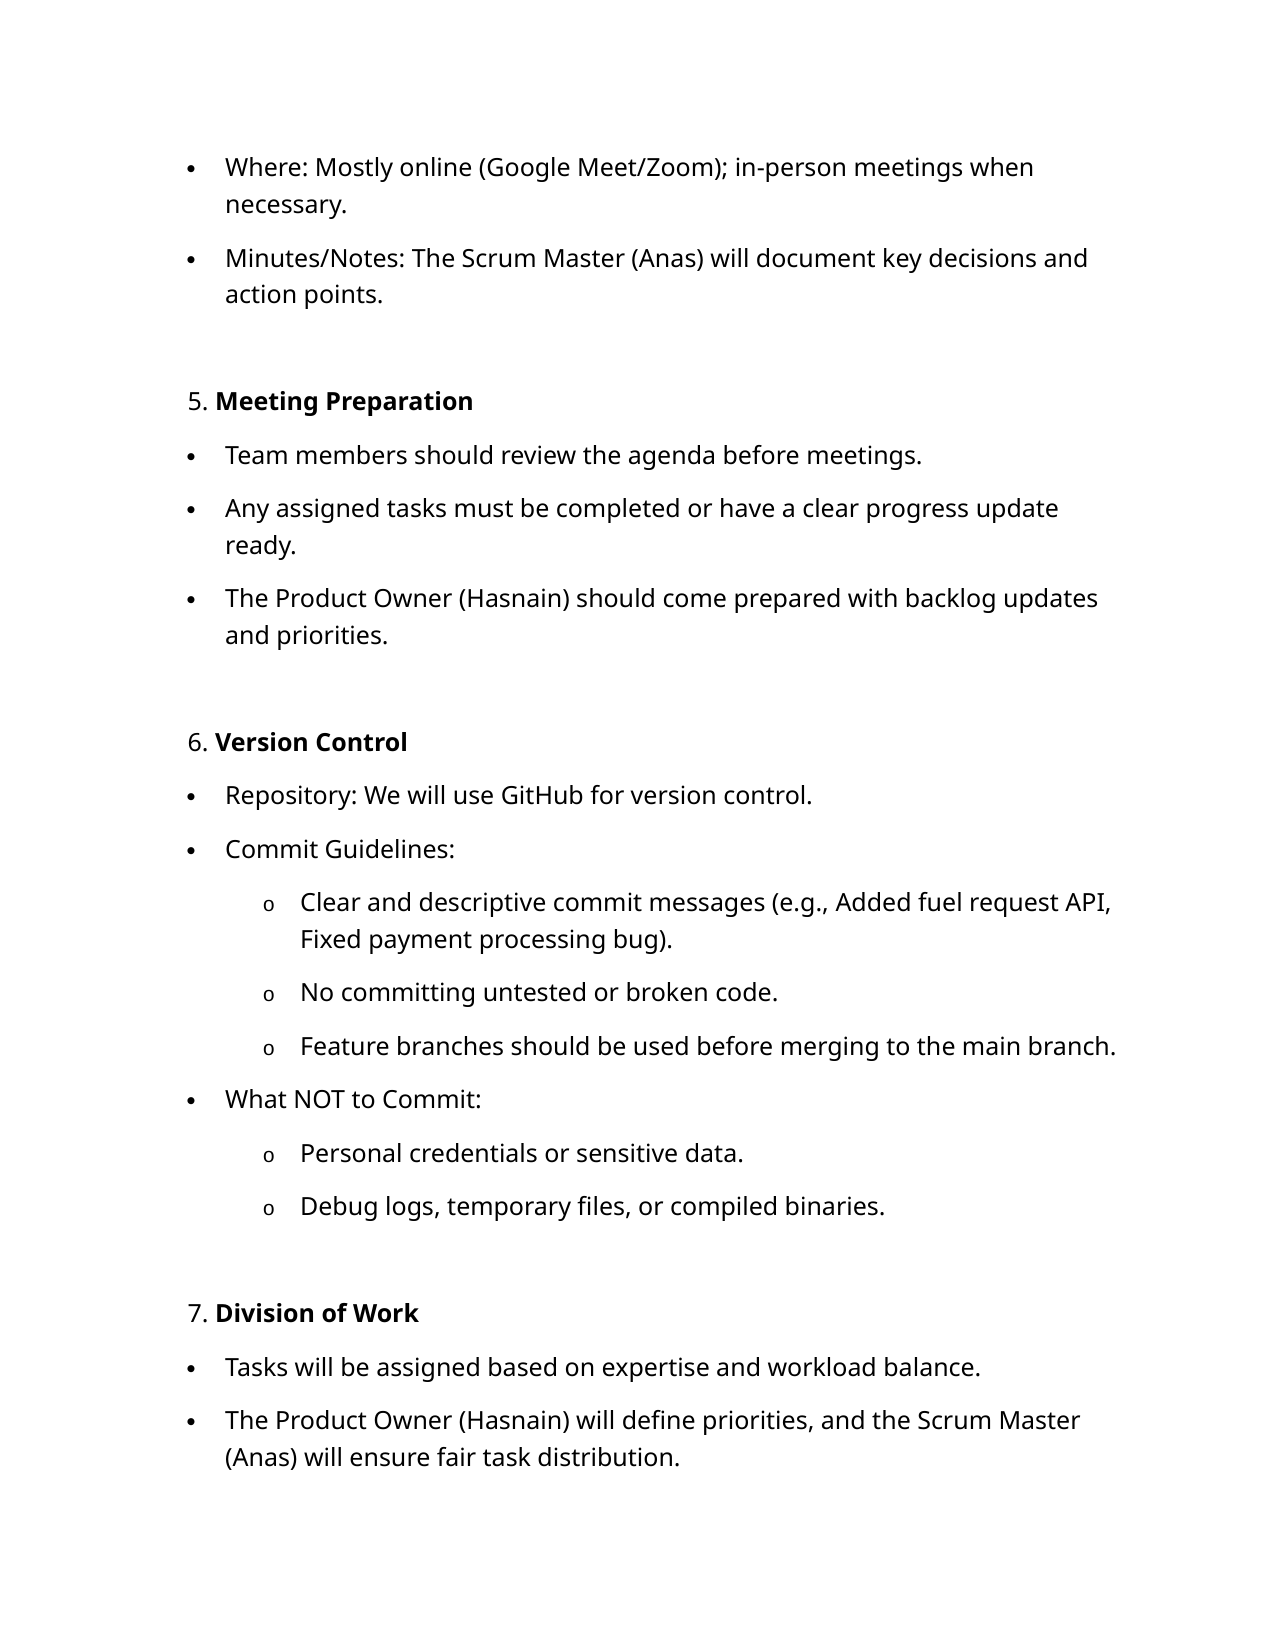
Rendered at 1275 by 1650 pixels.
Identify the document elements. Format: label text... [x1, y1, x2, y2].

list The Product Owner (Hasnain) will define priorities, and the Scrum Master (Anas) will ensure fair task distribution. [187, 1403, 1125, 1473]
text 7. Division of Work [187, 1296, 1125, 1330]
text 6. Version Control [187, 724, 1125, 759]
list Personal credentials or sensitive data. [262, 1135, 1125, 1169]
list Minutes/Notes: The Scrum Master (Anas) will document key decisions and action points. [187, 240, 1125, 311]
text 5. Meeting Preparation [187, 384, 1125, 418]
list Clear and descriptive commit messages (e.g., Added fuel request API, Fixed payment processing bug). [262, 885, 1125, 956]
list Tasks will be assigned based on expertise and workload balance. [187, 1349, 1125, 1383]
list Debug logs, temporary files, or compiled binaries. [262, 1189, 1125, 1223]
list The Product Owner (Hasnain) should come prepared with backlog updates and priorities. [187, 581, 1125, 652]
list Repository: We will use GitHub for version control. [187, 778, 1125, 812]
list What NOT to Commit: [187, 1082, 1125, 1116]
list Any assigned tasks must be completed or have a clear progress update ready. [187, 491, 1125, 562]
list Where: Mostly online (Google Meet/Zoom); in-person meetings when necessary. [187, 150, 1125, 221]
list Feature branches should be used before merging to the main branch. [262, 1028, 1125, 1063]
list Commit Guidelines: [187, 831, 1125, 866]
list No committing untested or broken code. [262, 975, 1125, 1009]
list Team members should review the agenda before meetings. [187, 437, 1125, 471]
